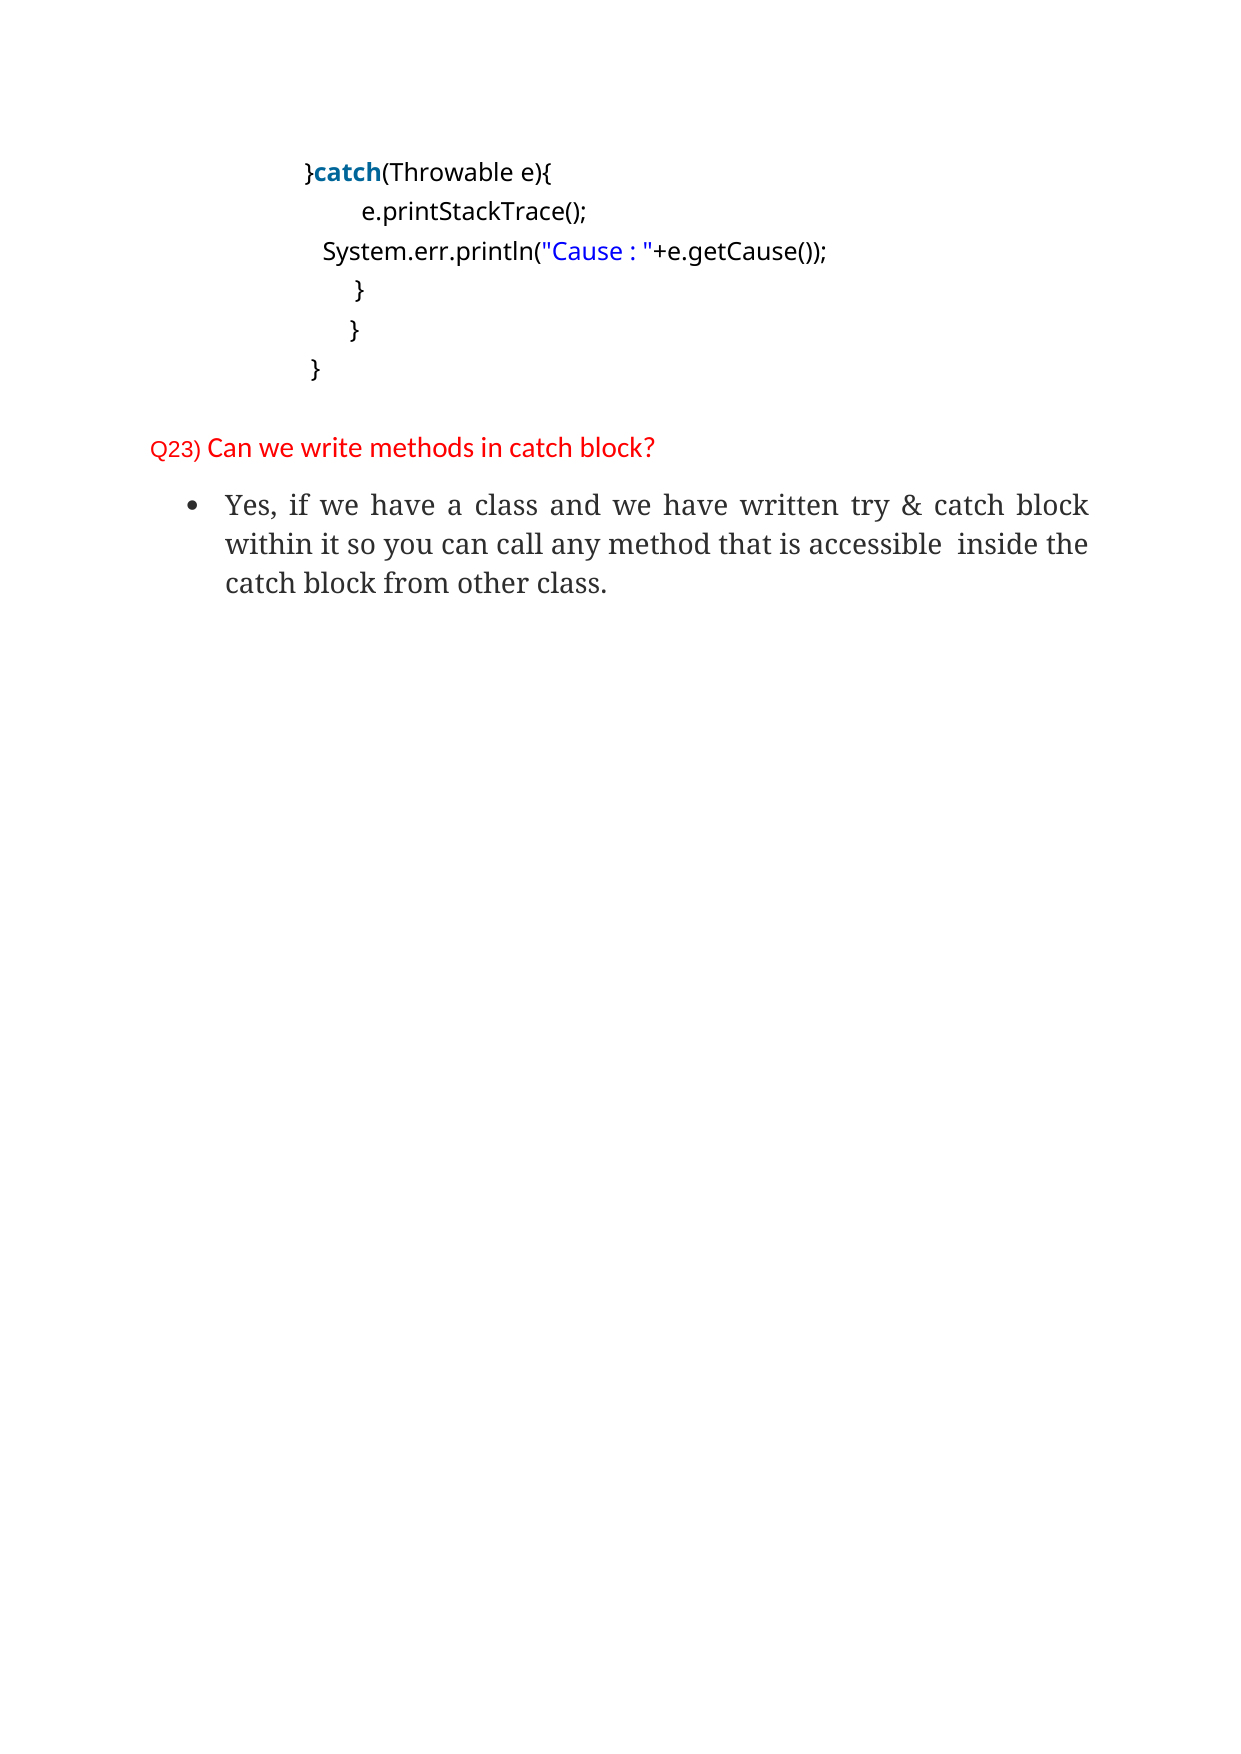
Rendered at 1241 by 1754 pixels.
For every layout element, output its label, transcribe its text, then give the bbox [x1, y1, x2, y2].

text }catch(Throwable e){ [187, 150, 1090, 189]
text } [225, 267, 1090, 306]
text System.err.println("Cause : "+e.getCause()); [225, 228, 1090, 267]
text Q23) Can we write methods in catch block? [150, 429, 1090, 465]
list Yes, if we have a class and we have written try & catch block within it so you can call any method that is accessible inside the catch block from other class. [187, 484, 1090, 602]
text e.printStackTrace(); [225, 189, 1090, 228]
text } [187, 345, 1090, 384]
text } [187, 306, 1090, 345]
